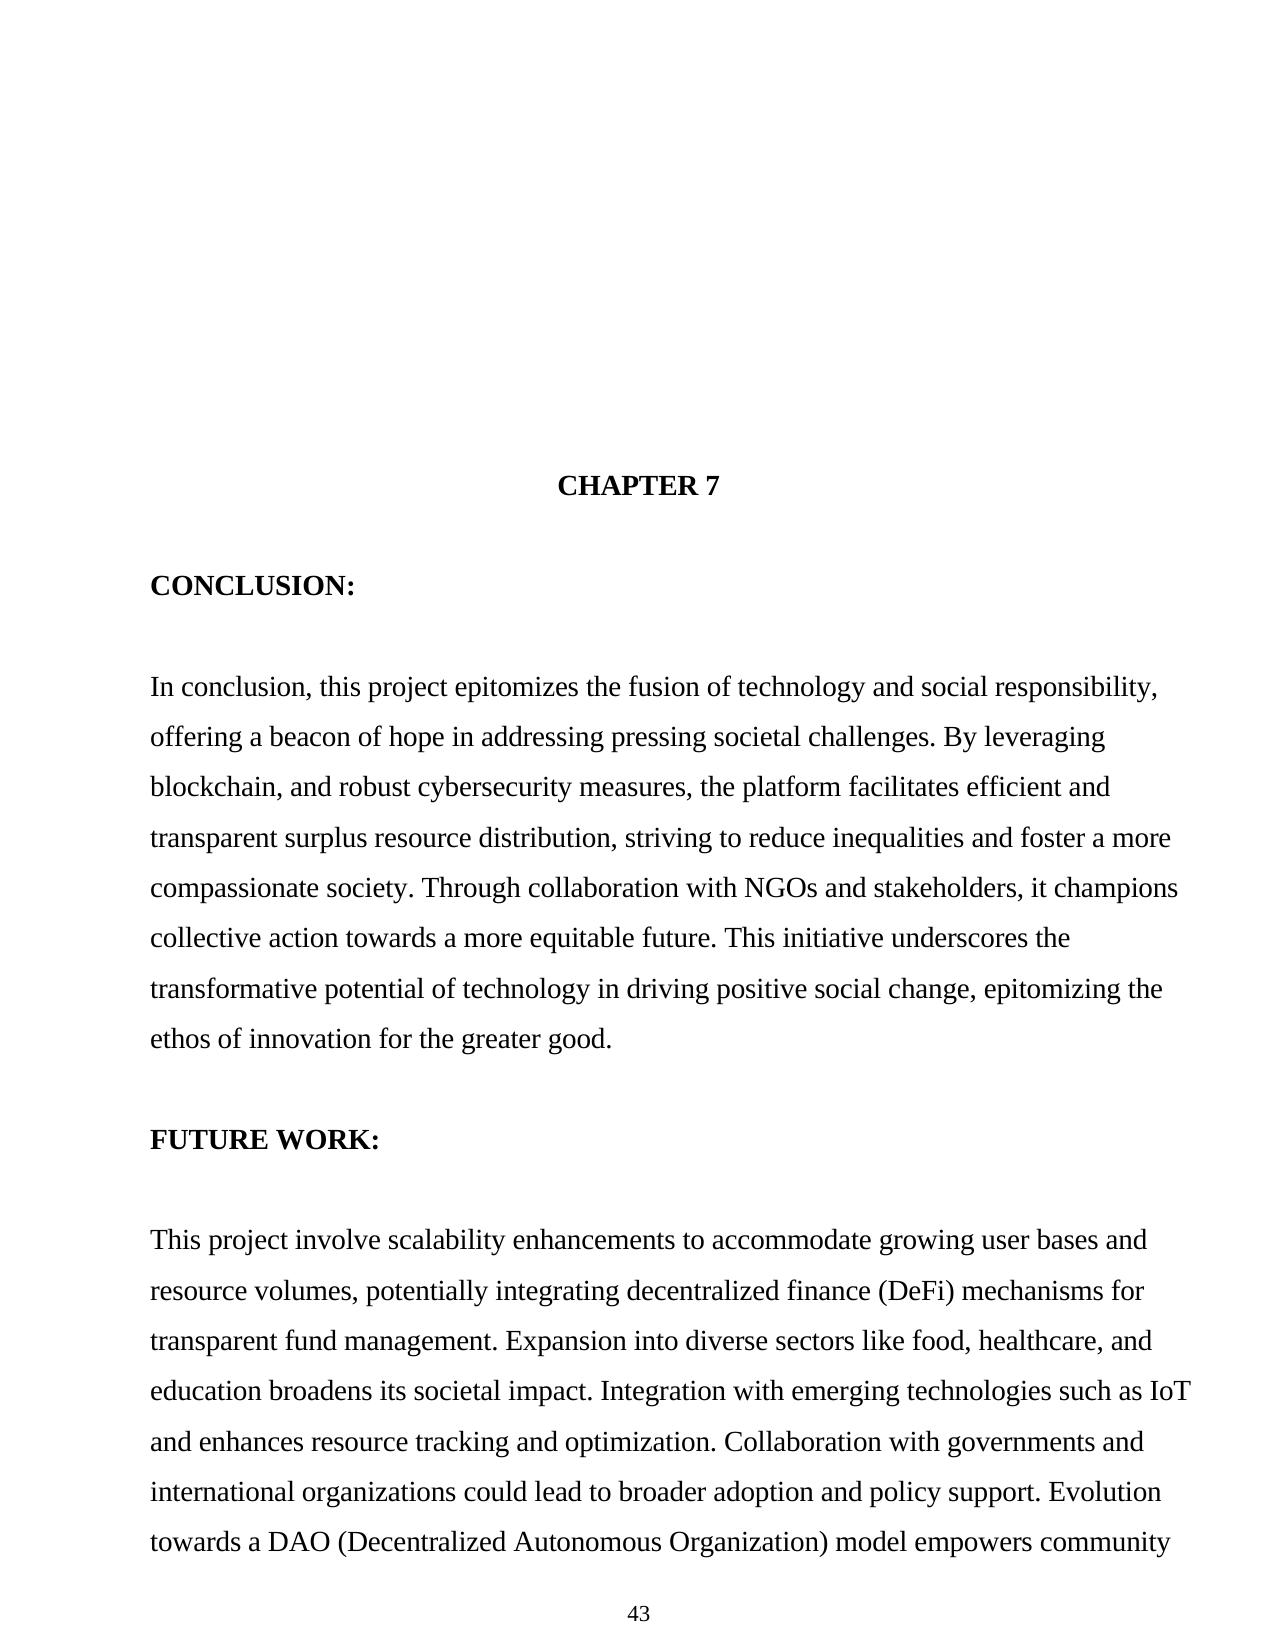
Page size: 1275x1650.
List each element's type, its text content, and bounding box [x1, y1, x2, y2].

text FUTURE WORK: [150, 1122, 1202, 1155]
text In conclusion, this project epitomizes the fusion of technology and social responsibility, offering a beacon of hope in addressing pressing societal challenges. By leveraging blockchain, and robust cybersecurity measures, the platform facilitates efficient and transparent surplus resource distribution, striving to reduce inequalities and foster a more compassionate society. Through collaboration with NGOs and stakeholders, it champions collective action towards a more equitable future. This initiative underscores the transformative potential of technology in driving positive social change, epitomizing the ethos of innovation for the greater good. [150, 669, 1202, 1055]
text CONCLUSION: [150, 568, 1202, 602]
text CHAPTER 7 [75, 468, 1202, 501]
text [150, 1222, 1202, 1558]
